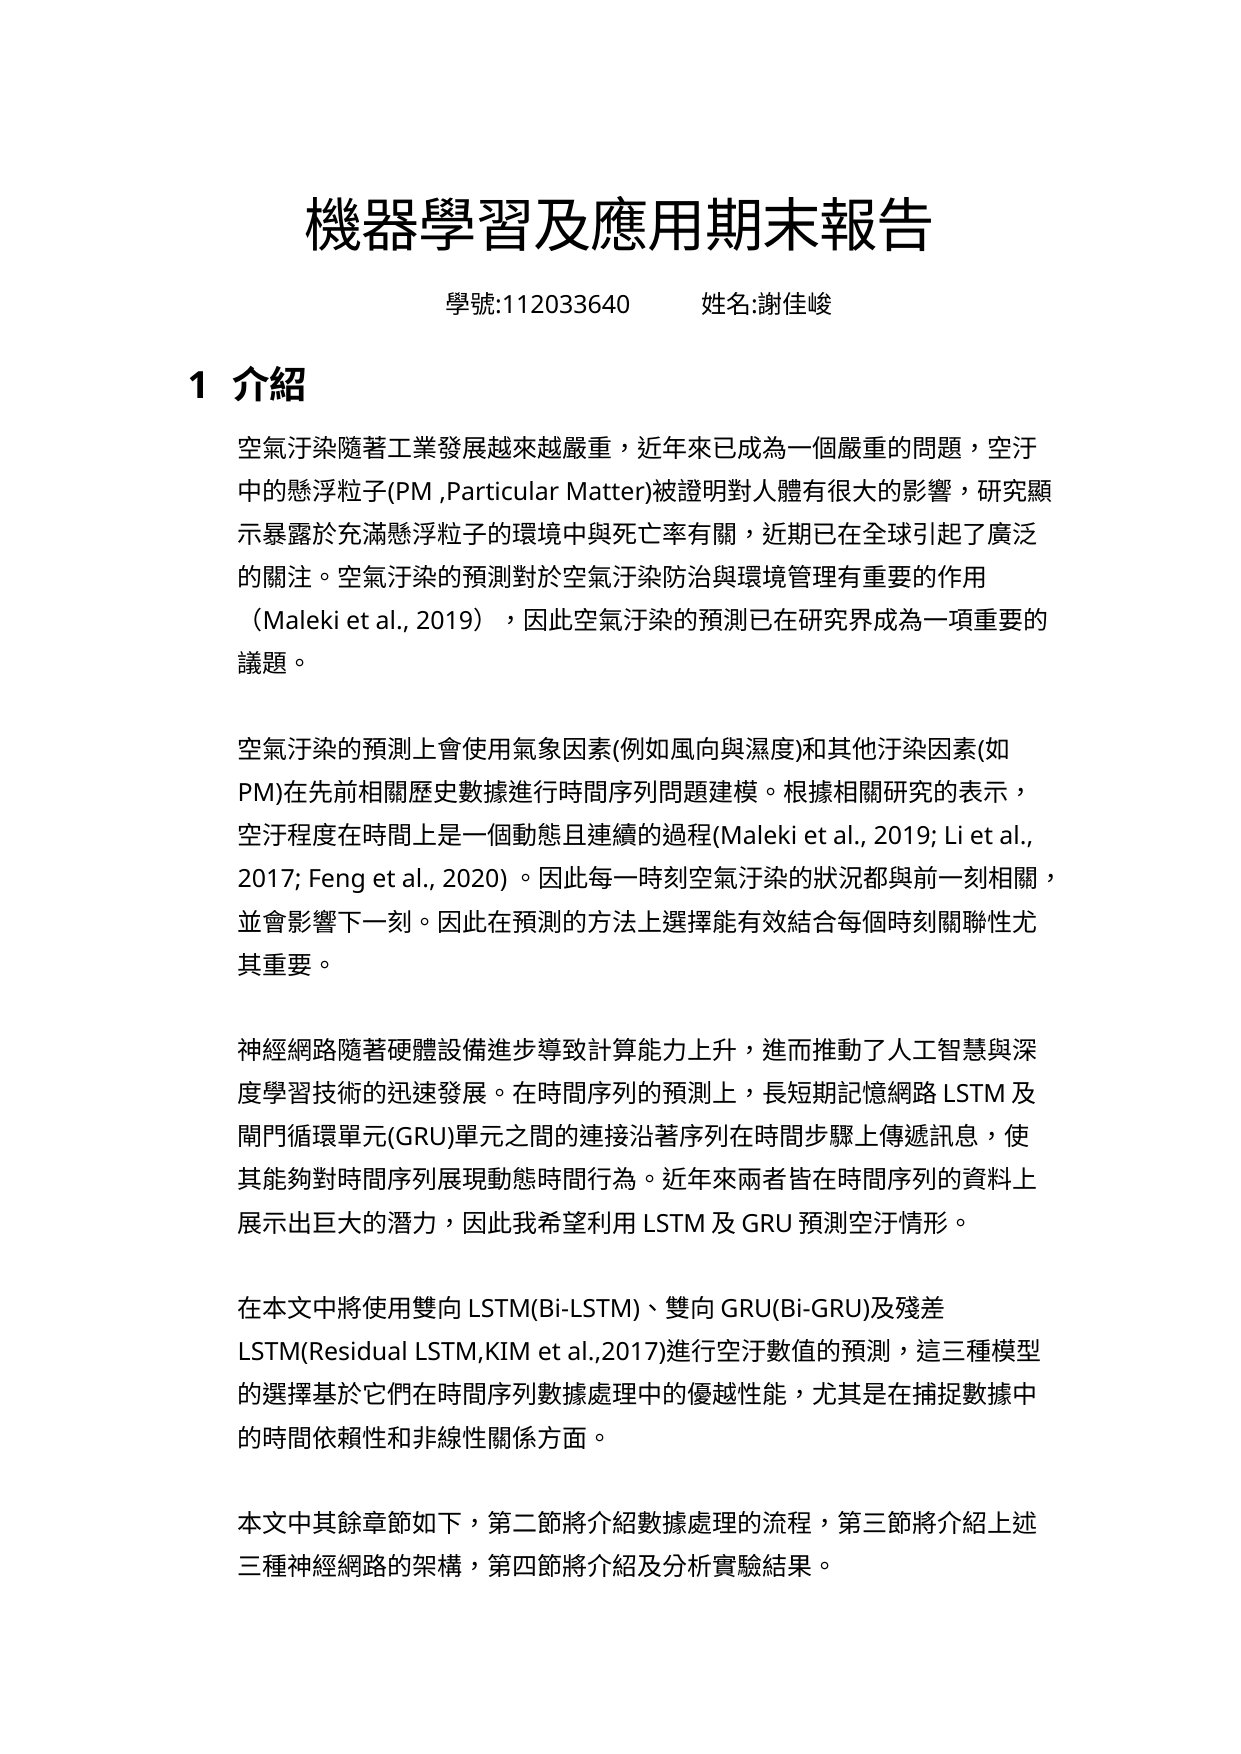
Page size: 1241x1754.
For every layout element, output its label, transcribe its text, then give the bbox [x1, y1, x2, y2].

list 神經網路隨著硬體設備進步導致計算能力上升，進而推動了人工智慧與深度學習技術的迅速發展。在時間序列的預測上，長短期記憶網路LSTM及閘門循環單元(GRU)單元之間的連接沿著序列在時間步驟上傳遞訊息，使其能夠對時間序列展現動態時間行為。近年來兩者皆在時間序列的資料上展示出巨大的潛力，因此我希望利用LSTM及GRU預測空汙情形。 [237, 1030, 1053, 1240]
table_header 學號:112033640 [391, 285, 684, 321]
title 機器學習及應用期末報告 [187, 164, 1053, 277]
table_header 姓名:謝佳峻 [684, 285, 849, 321]
list 在本文中將使用雙向LSTM(Bi-LSTM)、雙向GRU(Bi-GRU)及殘差LSTM(Residual LSTM,KIM et al.,2017)進行空汙數值的預測，這三種模型的選擇基於它們在時間序列數據處理中的優越性能，尤其是在捕捉數據中的時間依賴性和非線性關係方面。 [237, 1288, 1053, 1455]
list 空氣汙染隨著工業發展越來越嚴重，近年來已成為一個嚴重的問題，空汙中的懸浮粒子(PM ,Particular Matter)被證明對人體有很大的影響，研究顯示暴露於充滿懸浮粒子的環境中與死亡率有關，近期已在全球引起了廣泛的關注。空氣汙染的預測對於空氣汙染防治與環境管理有重要的作用（Maleki et al., 2019），因此空氣汙染的預測已在研究界成為一項重要的議題。 [237, 428, 1053, 681]
list 本文中其餘章節如下，第二節將介紹數據處理的流程，第三節將介紹上述三種神經網路的架構，第四節將介紹及分析實驗結果。 [237, 1503, 1053, 1583]
list 空氣汙染的預測上會使用氣象因素(例如風向與濕度)和其他汙染因素(如PM)在先前相關歷史數據進行時間序列問題建模。根據相關研究的表示，空汙程度在時間上是一個動態且連續的過程(Maleki et al., 2019; Li et al., 2017; Feng et al., 2020) 。因此每一時刻空氣汙染的狀況都與前一刻相關，並會影響下一刻。因此在預測的方法上選擇能有效結合每個時刻關聯性尤其重要。 [237, 729, 1053, 982]
list 介紹 [187, 344, 1053, 419]
